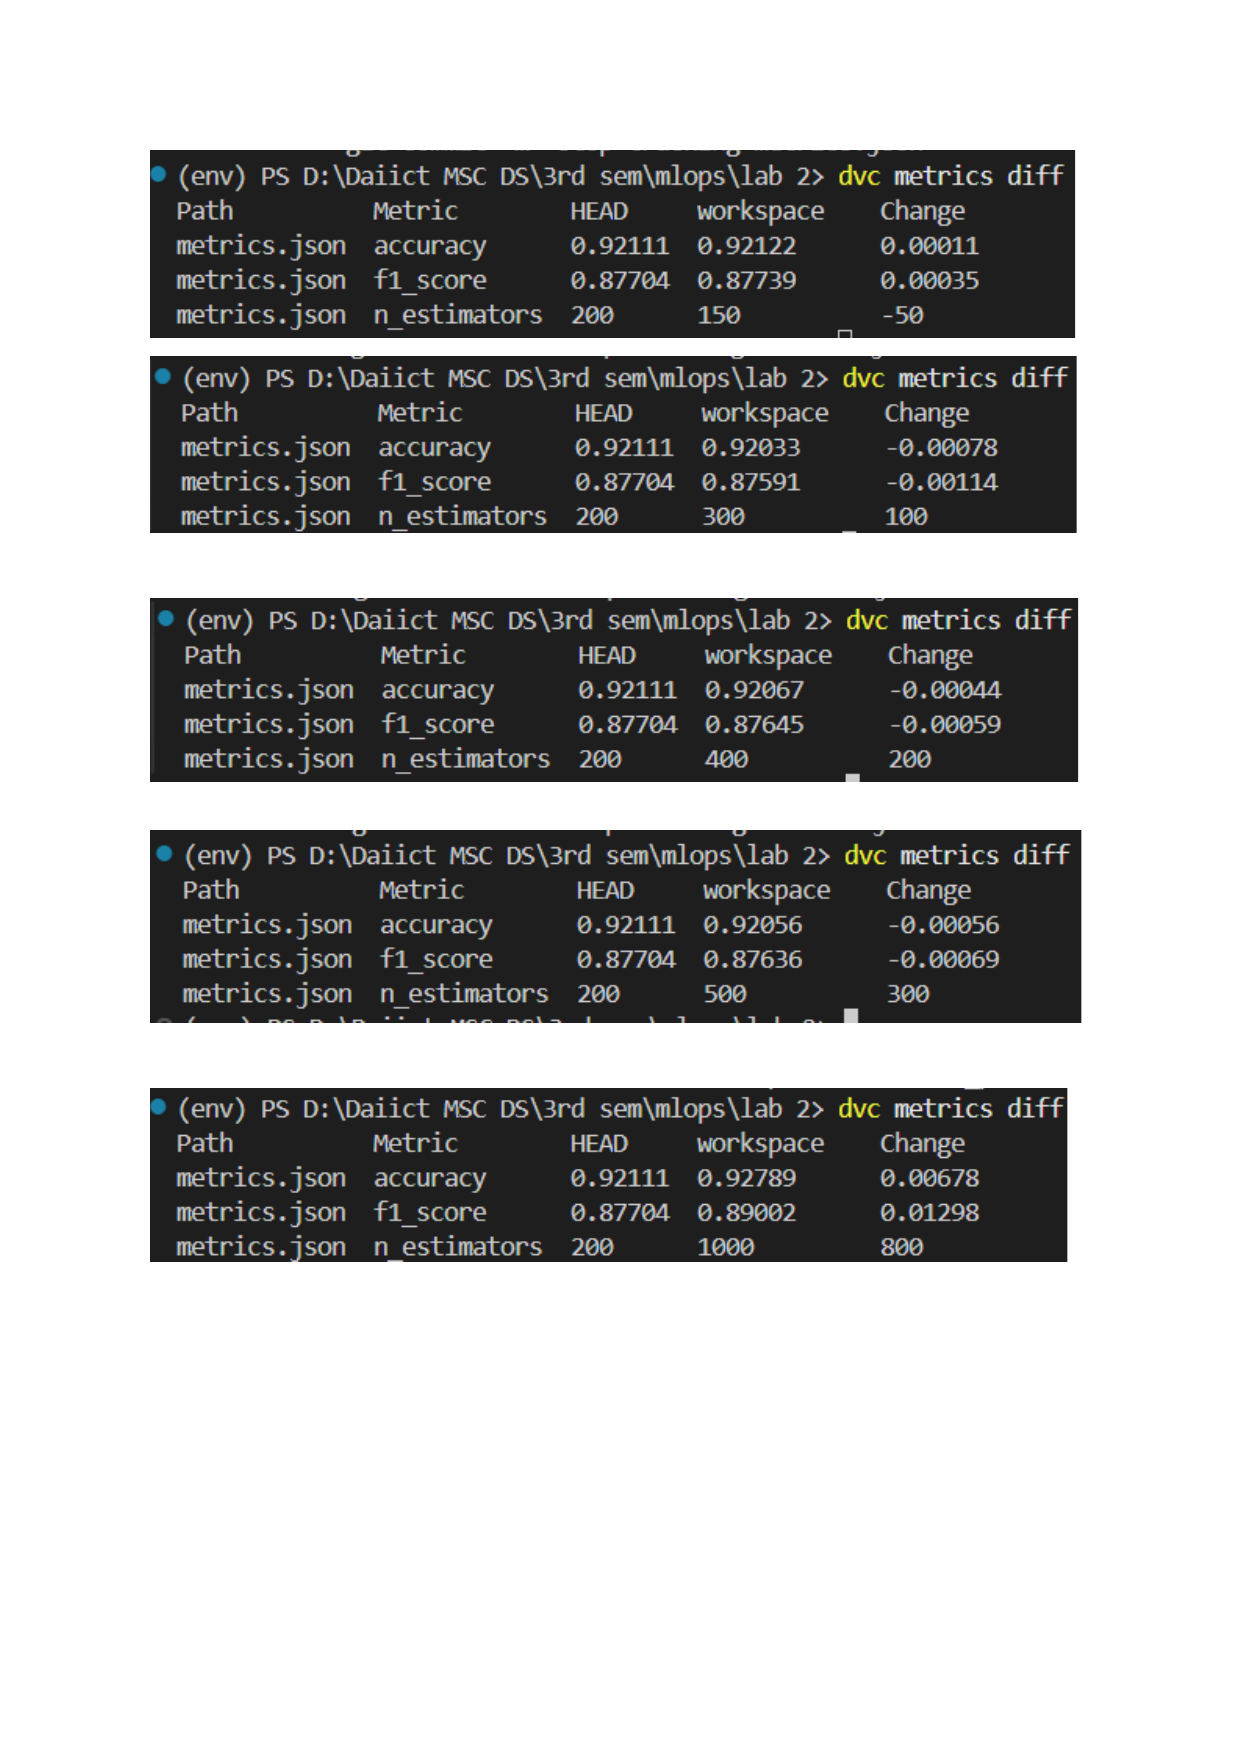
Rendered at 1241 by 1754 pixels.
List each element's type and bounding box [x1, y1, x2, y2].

picture [150, 598, 1079, 782]
picture [150, 830, 1082, 1023]
picture [150, 150, 1076, 338]
picture [150, 356, 1077, 533]
picture [150, 1088, 1068, 1262]
